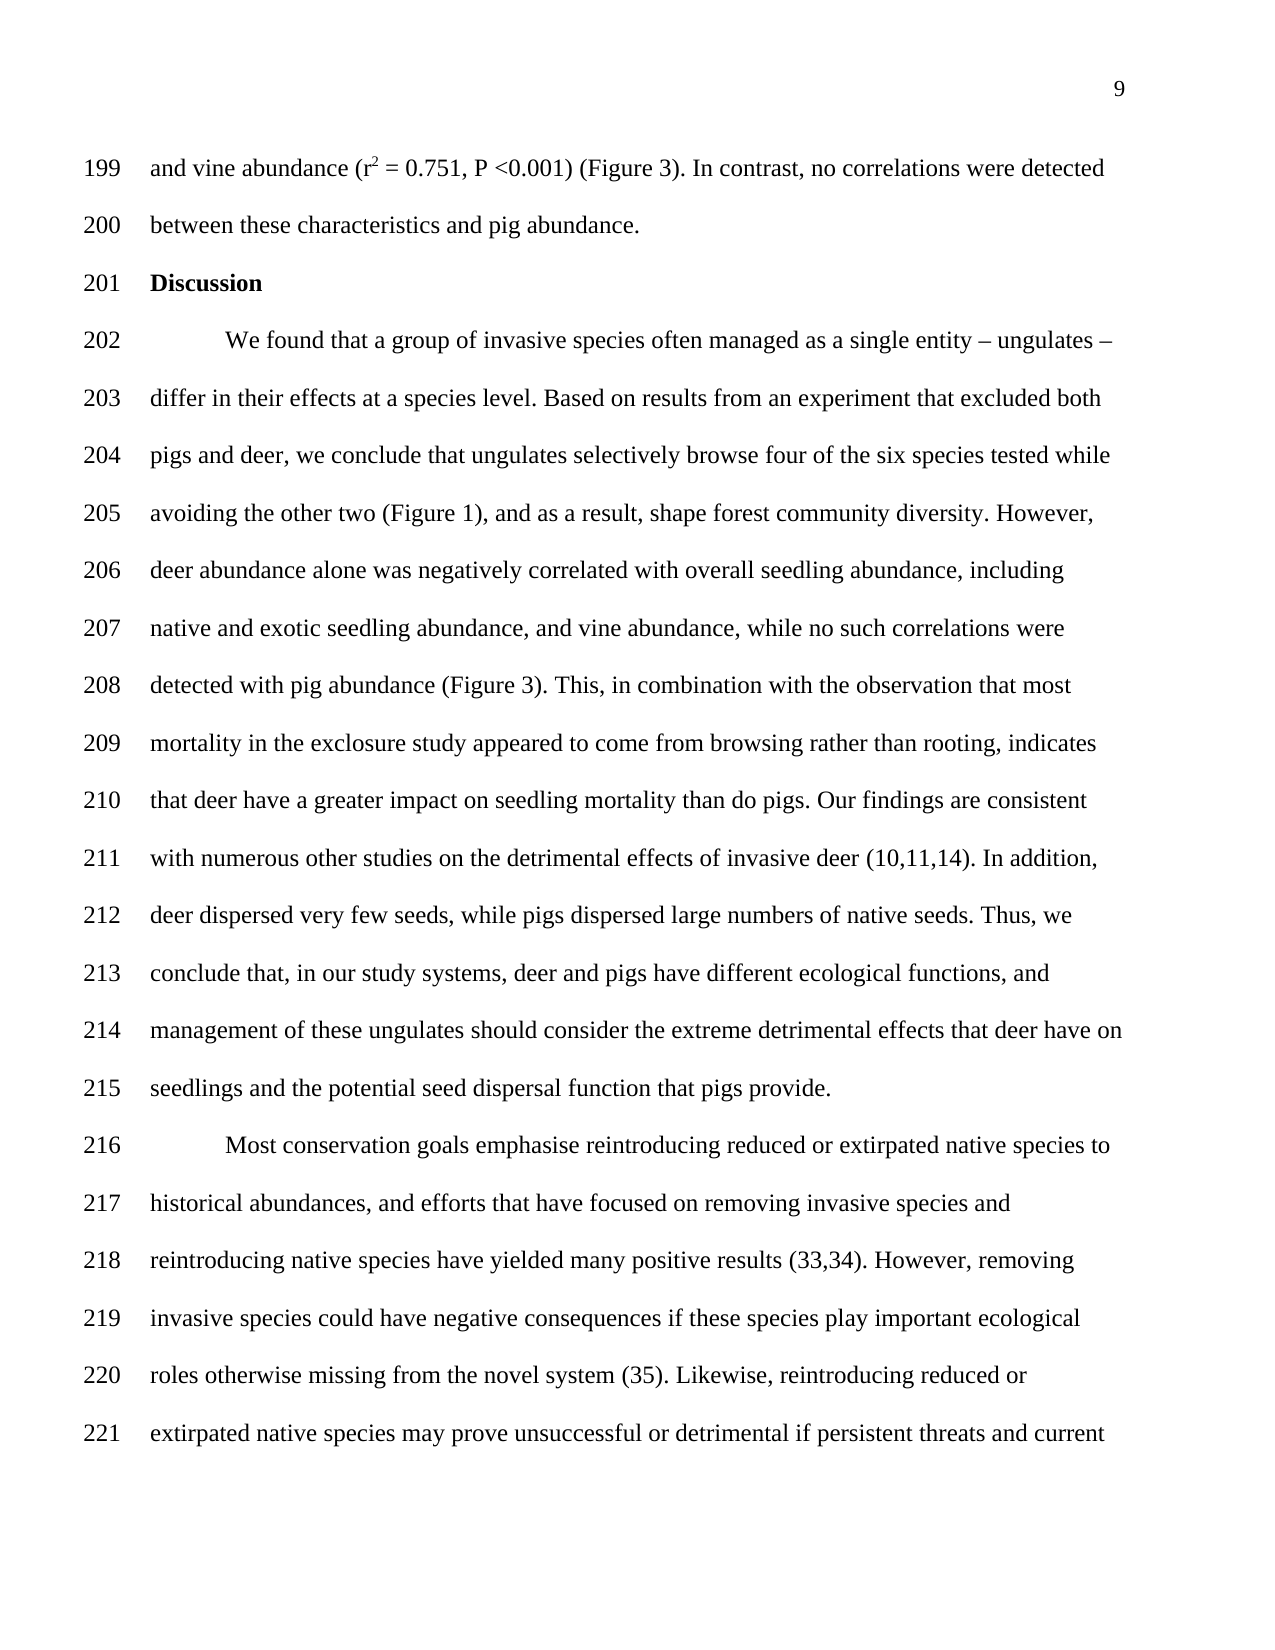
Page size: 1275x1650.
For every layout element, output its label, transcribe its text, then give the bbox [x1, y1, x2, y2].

text We found that a group of invasive species often managed as a single entity – ungulates – differ in their effects at a species level. Based on results from an experiment that excluded both pigs and deer, we conclude that ungulates selectively browse four of the six species tested while avoiding the other two (Figure 1), and as a result, shape forest community diversity. However, deer abundance alone was negatively correlated with overall seedling abundance, including native and exotic seedling abundance, and vine abundance, while no such correlations were detected with pig abundance (Figure 3). This, in combination with the observation that most mortality in the exclosure study appeared to come from browsing rather than rooting, indicates that deer have a greater impact on seedling mortality than do pigs. Our findings are consistent with numerous other studies on the detrimental effects of invasive deer (10,11,14). In addition, deer dispersed very few seeds, while pigs dispersed large numbers of native seeds. Thus, we conclude that, in our study systems, deer and pigs have different ecological functions, and management of these ungulates should consider the extreme detrimental effects that deer have on seedlings and the potential seed dispersal function that pigs provide. [150, 326, 1125, 1102]
text Discussion [150, 268, 1125, 297]
